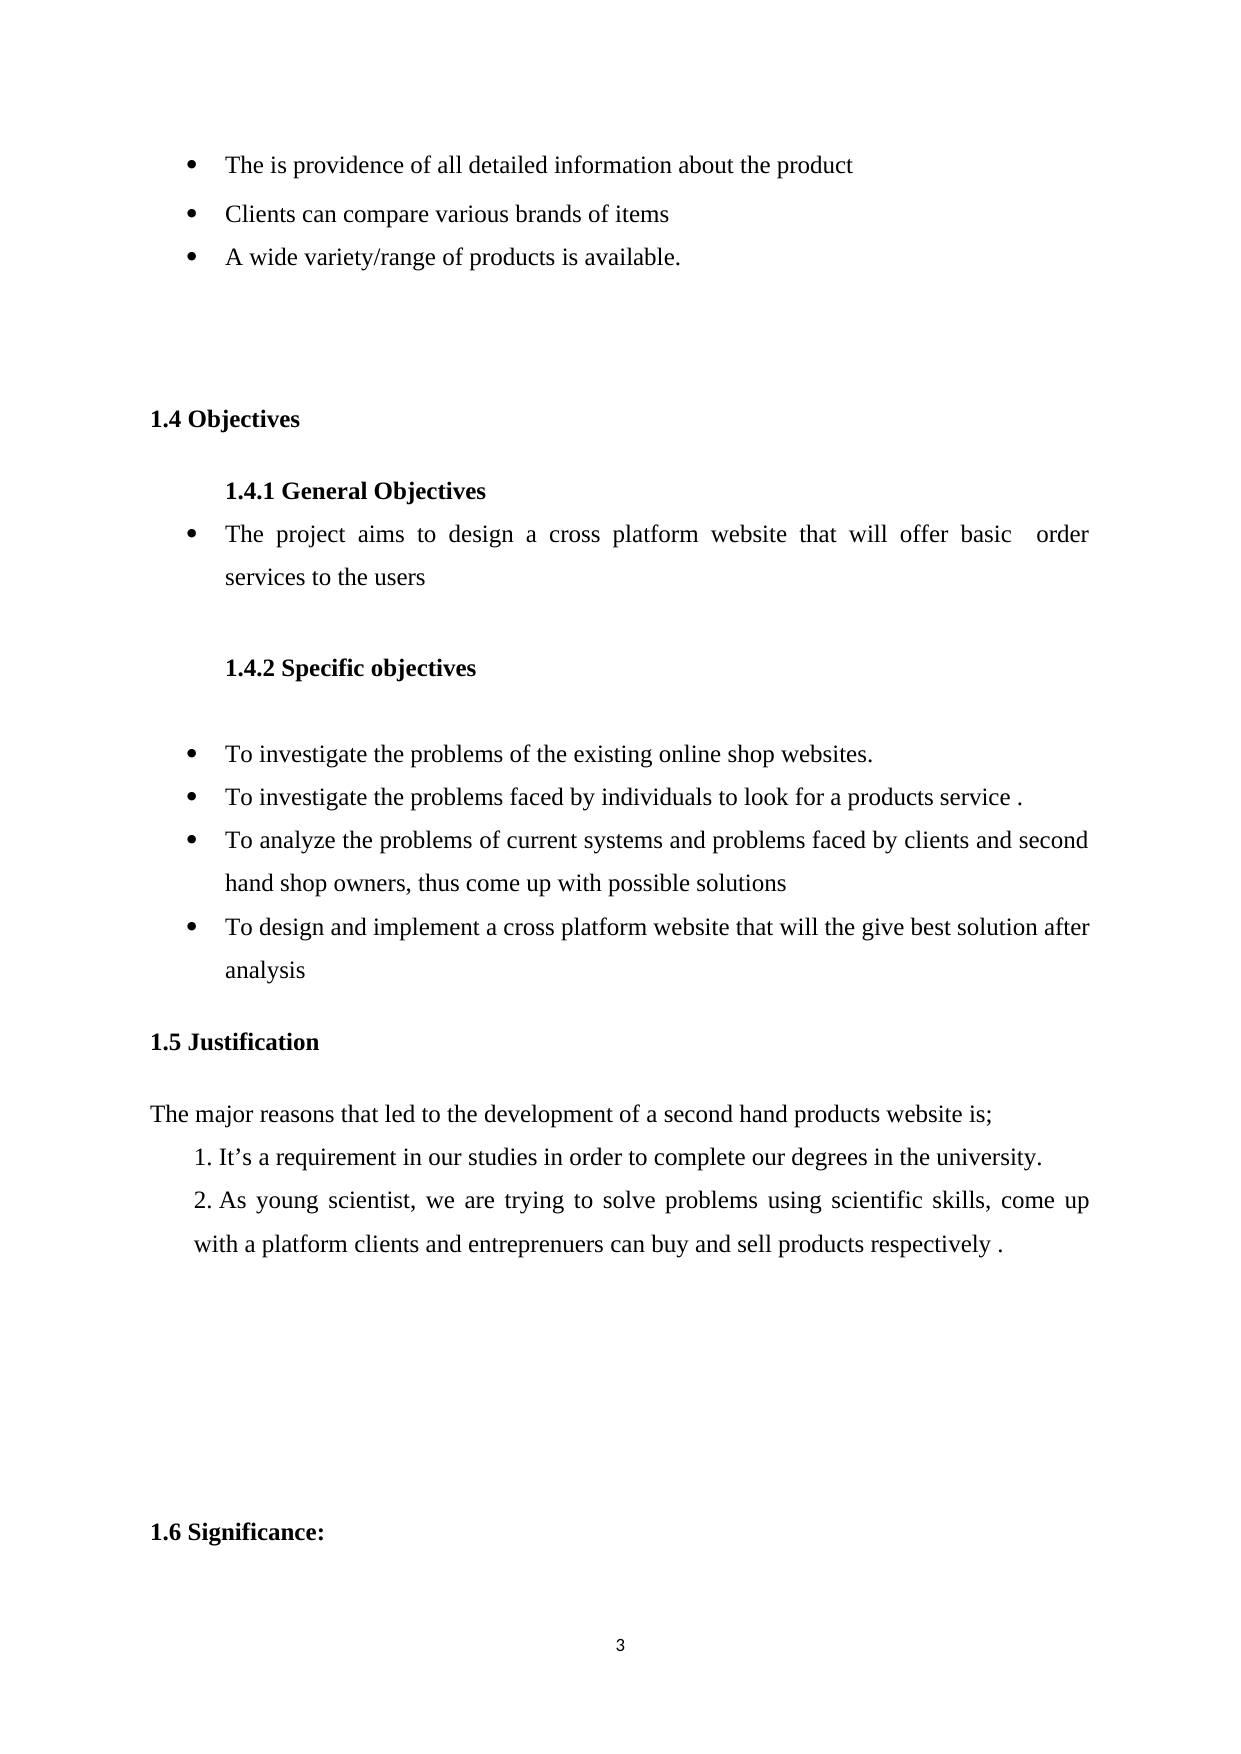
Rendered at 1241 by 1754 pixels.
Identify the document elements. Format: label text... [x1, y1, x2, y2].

subtitle 1.4.1 General Objectives [225, 476, 1090, 505]
list To design and implement a cross platform website that will the give best solution after analysis [187, 912, 1090, 983]
list To analyze the problems of current systems and problems faced by clients and second hand shop owners, thus come up with possible solutions [187, 825, 1090, 897]
list A wide variety/range of products is available. [187, 242, 1090, 271]
subtitle 1.6 Significance: [150, 1517, 1090, 1545]
subtitle Objectives [150, 404, 1090, 433]
list The is providence of all detailed information about the product [187, 150, 1064, 179]
subtitle 1.5 Justification [150, 1027, 1090, 1056]
subtitle 1.4.2 Specific objectives [225, 653, 1090, 682]
list Clients can compare various brands of items [187, 199, 1064, 228]
list To investigate the problems faced by individuals to look for a products service . [187, 782, 1090, 811]
text The major reasons that led to the development of a second hand products website is; [150, 1099, 1090, 1128]
list The project aims to design a cross platform website that will offer basic order services to the users [187, 519, 1090, 591]
list As young scientist, we are trying to solve problems using scientific skills, come up with a platform clients and entreprenuers can buy and sell products respectively . [194, 1186, 1090, 1257]
list It’s a requirement in our studies in order to complete our degrees in the university. [194, 1142, 1090, 1171]
list To investigate the problems of the existing online shop websites. [187, 739, 1090, 768]
